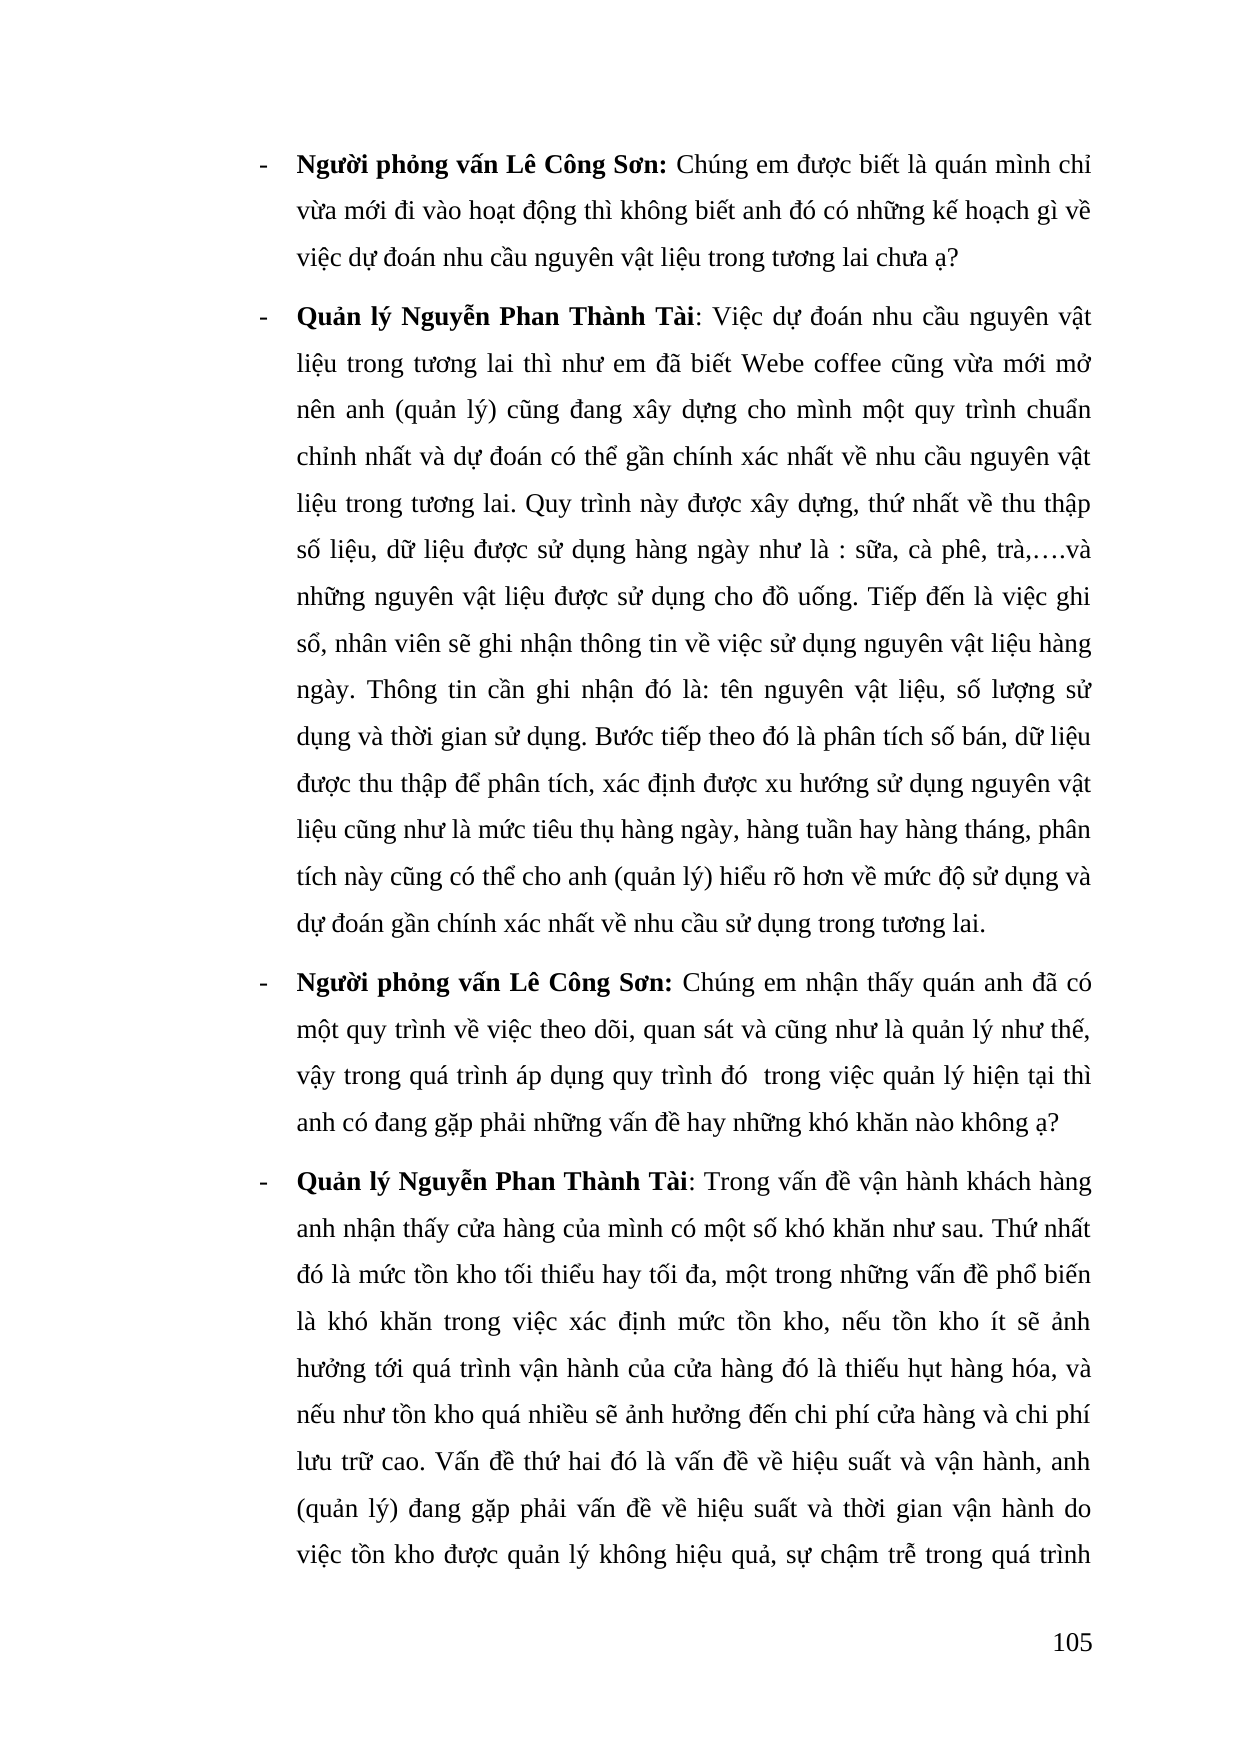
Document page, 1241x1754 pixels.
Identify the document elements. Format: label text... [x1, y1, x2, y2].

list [259, 1165, 1092, 1570]
list Người phỏng vấn Lê Công Sơn: Chúng em được biết là quán mình chỉ vừa mới đi vào hoạt động thì không biết anh đó có những kế hoạch gì về việc dự đoán nhu cầu nguyên vật liệu trong tương lai chưa ạ? [259, 148, 1092, 272]
list Quản lý Nguyễn Phan Thành Tài: Việc dự đoán nhu cầu nguyên vật liệu trong tương lai thì như em đã biết Webe coffee cũng vừa mới mở nên anh (quản lý) cũng đang xây dựng cho mình một quy trình chuẩn chỉnh nhất và dự đoán có thể gần chính xác nhất về nhu cầu nguyên vật liệu trong tương lai. Quy trình này được xây dựng, thứ nhất về thu thập số liệu, dữ liệu được sử dụng hàng ngày như là : sữa, cà phê, trà,….và những nguyên vật liệu được sử dụng cho đồ uống. Tiếp đến là việc ghi sổ, nhân viên sẽ ghi nhận thông tin về việc sử dụng nguyên vật liệu hàng ngày. Thông tin cần ghi nhận đó là: tên nguyên vật liệu, số lượng sử dụng và thời gian sử dụng. Bước tiếp theo đó là phân tích số bán, dữ liệu được thu thập để phân tích, xác định được xu hướng sử dụng nguyên vật liệu cũng như là mức tiêu thụ hàng ngày, hàng tuần hay hàng tháng, phân tích này cũng có thể cho anh (quản lý) hiểu rõ hơn về mức độ sử dụng và dự đoán gần chính xác nhất về nhu cầu sử dụng trong tương lai. [259, 300, 1092, 938]
list Người phỏng vấn Lê Công Sơn: Chúng em nhận thấy quán anh đã có một quy trình về việc theo dõi, quan sát và cũng như là quản lý như thế, vậy trong quá trình áp dụng quy trình đó trong việc quản lý hiện tại thì anh có đang gặp phải những vấn đề hay những khó khăn nào không ạ? [259, 966, 1092, 1137]
